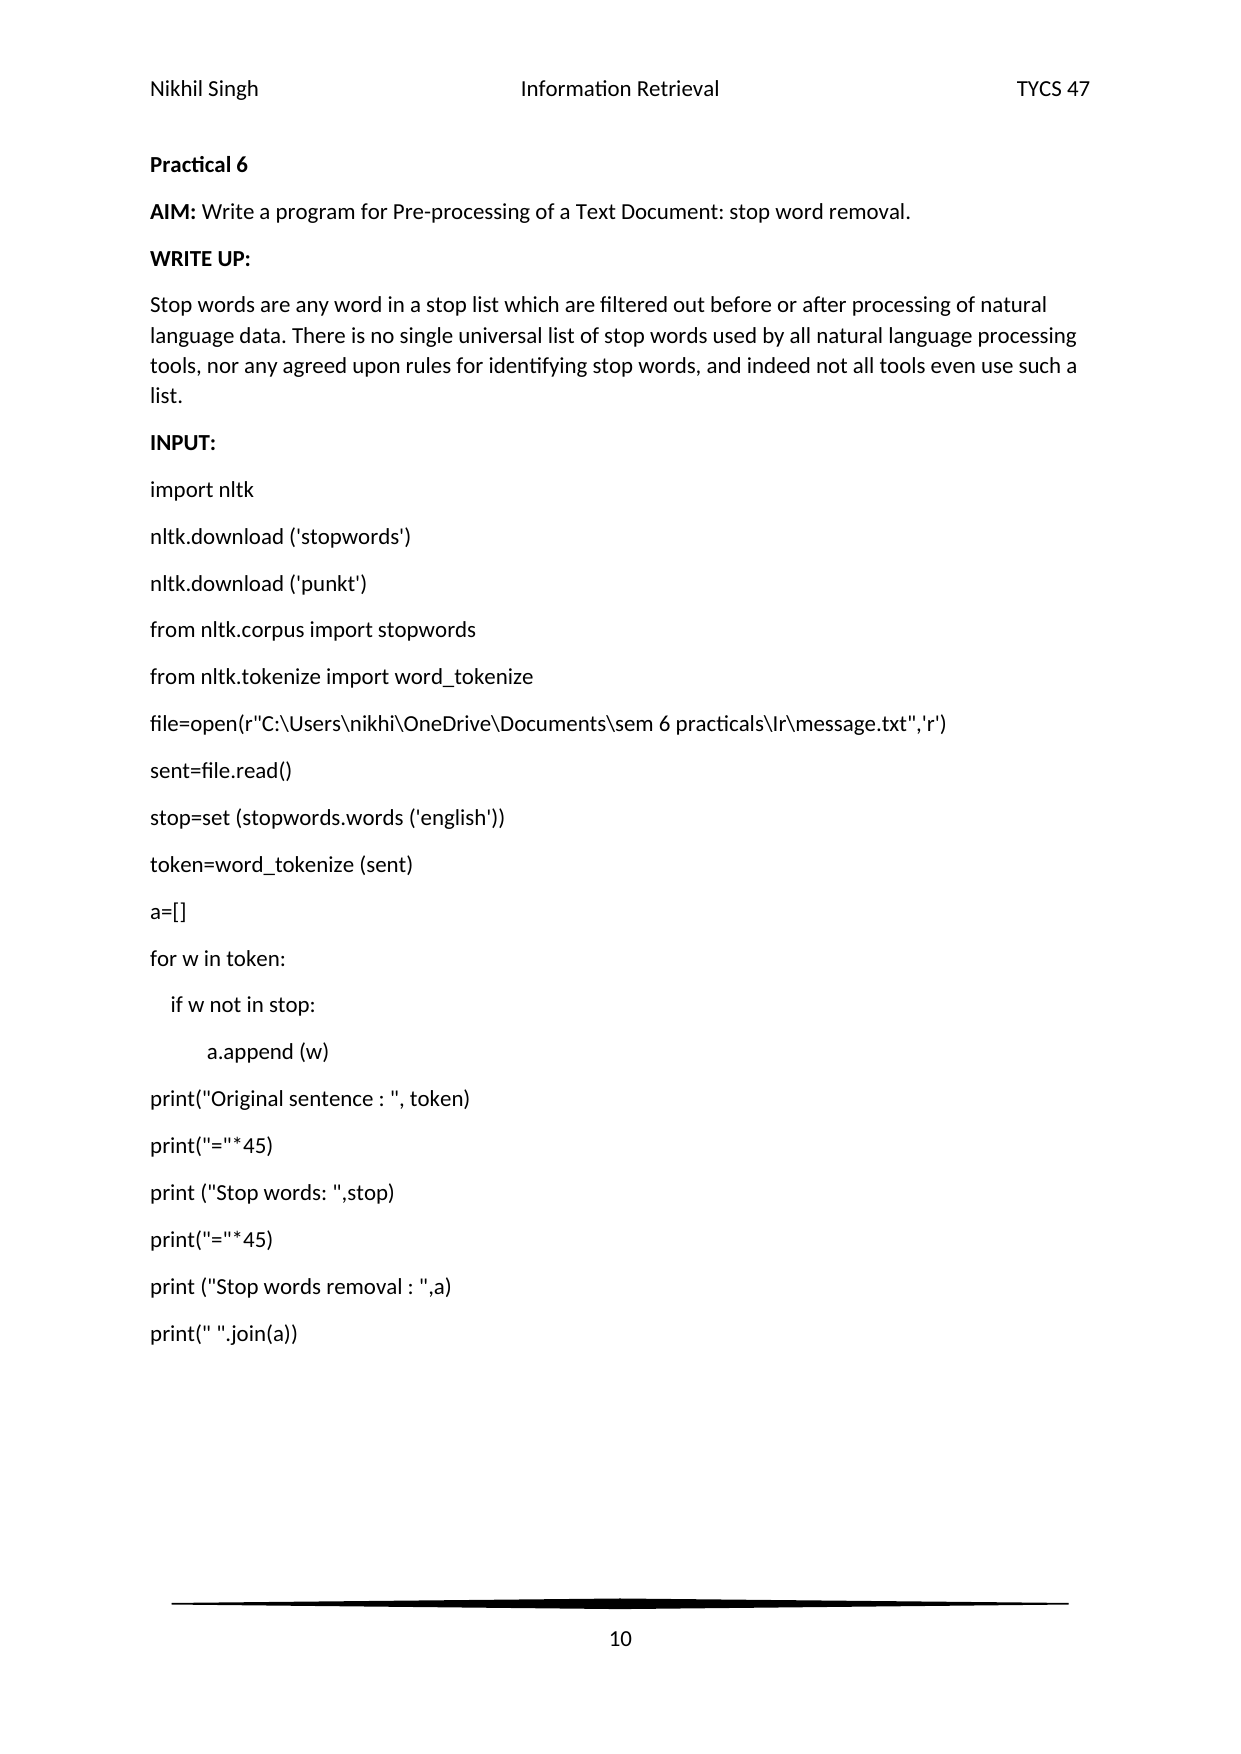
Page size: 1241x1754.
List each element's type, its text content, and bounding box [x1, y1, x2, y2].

text if w not in stop: [150, 991, 1090, 1019]
text from nltk.tokenize import word_tokenize [150, 662, 1090, 691]
text print("Original sentence : ", token) [150, 1084, 1090, 1112]
text sent=file.read() [150, 756, 1090, 784]
text import nltk [150, 475, 1090, 503]
text file=open(r"C:\Users\nikhi\OneDrive\Documents\sem 6 practicals\Ir\message.txt",'r') [150, 709, 1090, 737]
text stop=set (stopwords.words ('english')) [150, 803, 1090, 831]
text print(" ".join(a)) [150, 1319, 1090, 1347]
text nltk.download ('punkt') [150, 569, 1090, 597]
text Practical 6 [150, 150, 1090, 178]
text nltk.download ('stopwords') [150, 522, 1090, 550]
text INPUT: [150, 428, 1090, 456]
text a=[] [150, 897, 1090, 925]
text from nltk.corpus import stopwords [150, 616, 1090, 644]
text token=word_tokenize (sent) [150, 850, 1090, 878]
text print ("Stop words: ",stop) [150, 1178, 1090, 1206]
text WRITE UP: [150, 244, 1090, 272]
text a.append (w) [150, 1037, 1090, 1066]
text for w in token: [150, 944, 1090, 972]
text print ("Stop words removal : ",a) [150, 1272, 1090, 1300]
text print("="*45) [150, 1131, 1090, 1159]
text print("="*45) [150, 1225, 1090, 1253]
text Stop words are any word in a stop list which are filtered out before or after processing of natural language data. There is no single universal list of stop words used by all natural language processing tools, nor any agreed upon rules for identifying stop words, and indeed not all tools even use such a list. [150, 291, 1090, 409]
text AIM: Write a program for Pre-processing of a Text Document: stop word removal. [150, 197, 1090, 225]
